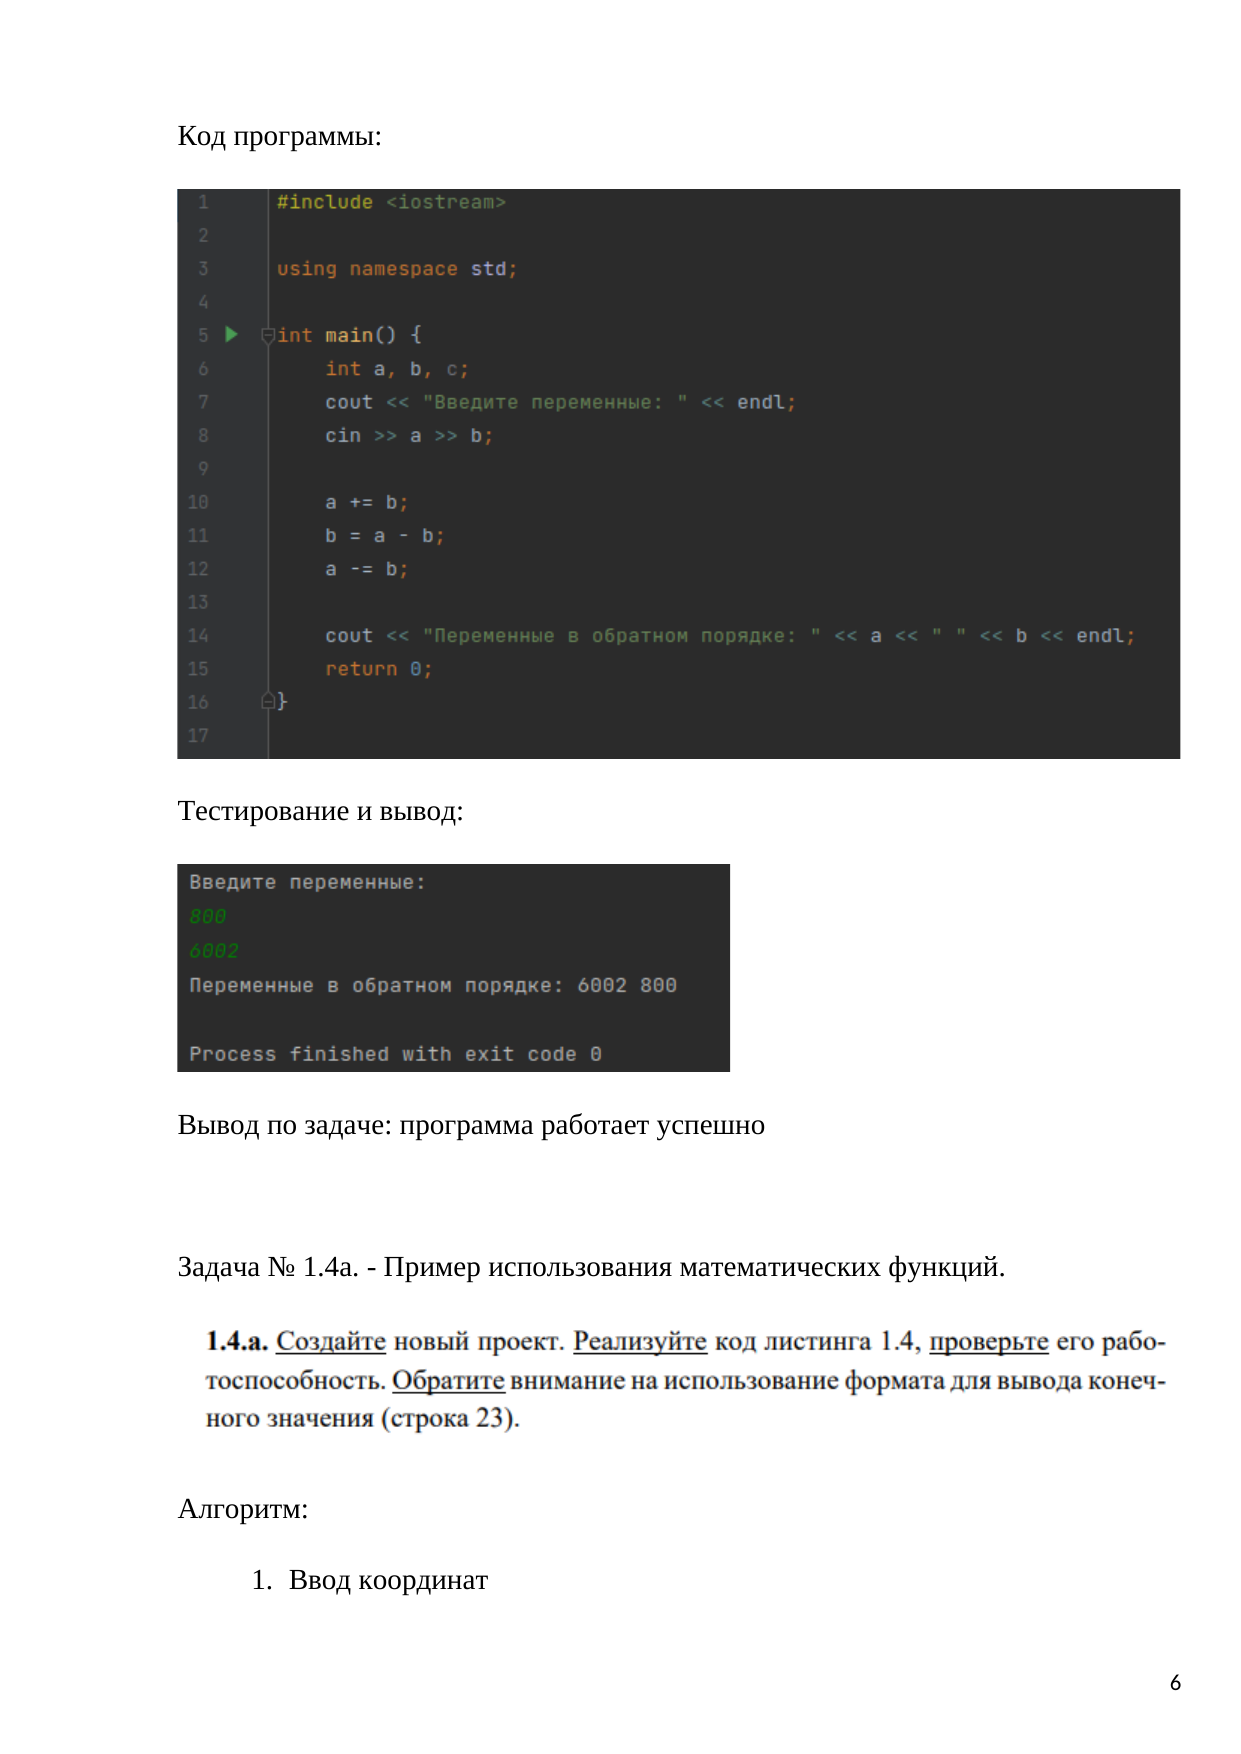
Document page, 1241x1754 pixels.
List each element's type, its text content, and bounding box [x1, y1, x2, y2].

list Ввод координат [251, 1562, 1181, 1596]
text Задача № 1.4а. - Пример использования математических функций. [177, 1249, 1181, 1283]
text Тестирование и вывод: [177, 793, 1181, 827]
picture [177, 864, 731, 1072]
text Вывод по задаче: программа работает успешно [177, 1107, 1181, 1140]
text Алгоритм: [177, 1491, 1181, 1524]
text Код программы: [177, 118, 1181, 152]
picture [177, 1320, 1181, 1457]
picture [177, 189, 1181, 759]
